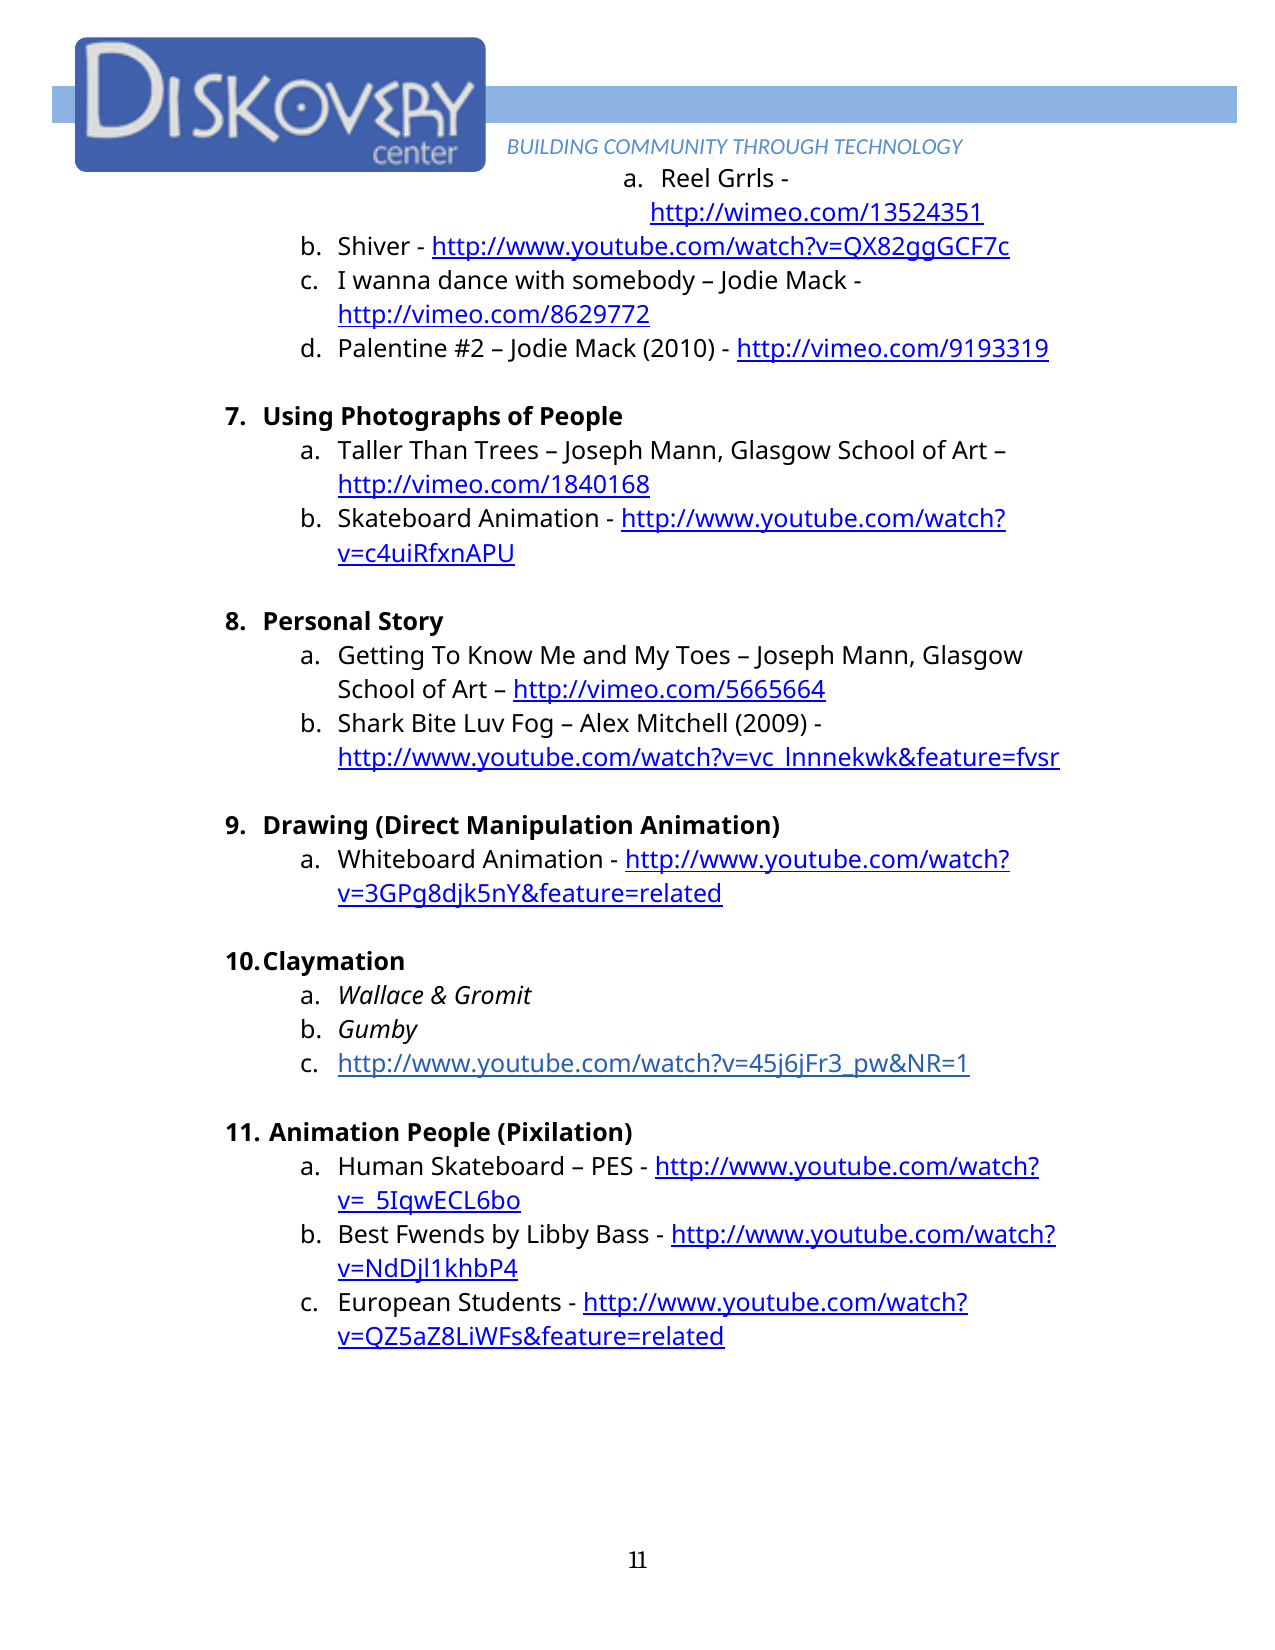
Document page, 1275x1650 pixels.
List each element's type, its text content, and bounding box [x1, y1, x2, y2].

list Reel Grrls - http://wimeo.com/13524351 [300, 161, 1087, 229]
list Animation People (Pixilation) [225, 1114, 1087, 1148]
list Best Fwends by Libby Bass - http://www.youtube.com/watch?v=NdDjl1khbP4 [300, 1216, 1087, 1284]
list Whiteboard Animation - http://www.youtube.com/watch?v=3GPg8djk5nY&feature=related [300, 842, 1087, 910]
picture [75, 37, 486, 172]
list Using Photographs of People [225, 399, 1087, 433]
list Palentine #2 – Jodie Mack (2010) - http://vimeo.com/9193319 [300, 331, 1087, 365]
list Personal Story [225, 603, 1087, 637]
list Claymation [225, 944, 1087, 978]
list Drawing (Direct Manipulation Animation) [225, 808, 1087, 842]
list Skateboard Animation - http://www.youtube.com/watch?v=c4uiRfxnAPU [300, 501, 1087, 569]
list Wallace & Gromit [300, 978, 1087, 1012]
list Gumby [300, 1012, 1087, 1046]
list Human Skateboard – PES - http://www.youtube.com/watch?v=_5IqwECL6bo [300, 1148, 1087, 1216]
list http://www.youtube.com/watch?v=45j6jFr3_pw&NR=1 [300, 1046, 1087, 1080]
list Getting To Know Me and My Toes – Joseph Mann, Glasgow School of Art – http://vimeo.com/5665664 [300, 637, 1087, 706]
list European Students - http://www.youtube.com/watch?v=QZ5aZ8LiWFs&feature=related [300, 1284, 1087, 1353]
list Shiver - http://www.youtube.com/watch?v=QX82ggGCF7c [300, 229, 1087, 263]
list I wanna dance with somebody – Jodie Mack - http://vimeo.com/8629772 [300, 263, 1087, 331]
list Taller Than Trees – Joseph Mann, Glasgow School of Art – http://vimeo.com/1840168 [300, 433, 1087, 501]
list Shark Bite Luv Fog – Alex Mitchell (2009) - http://www.youtube.com/watch?v=vc_lnnnekwk&feature=fvsr [300, 706, 1087, 774]
